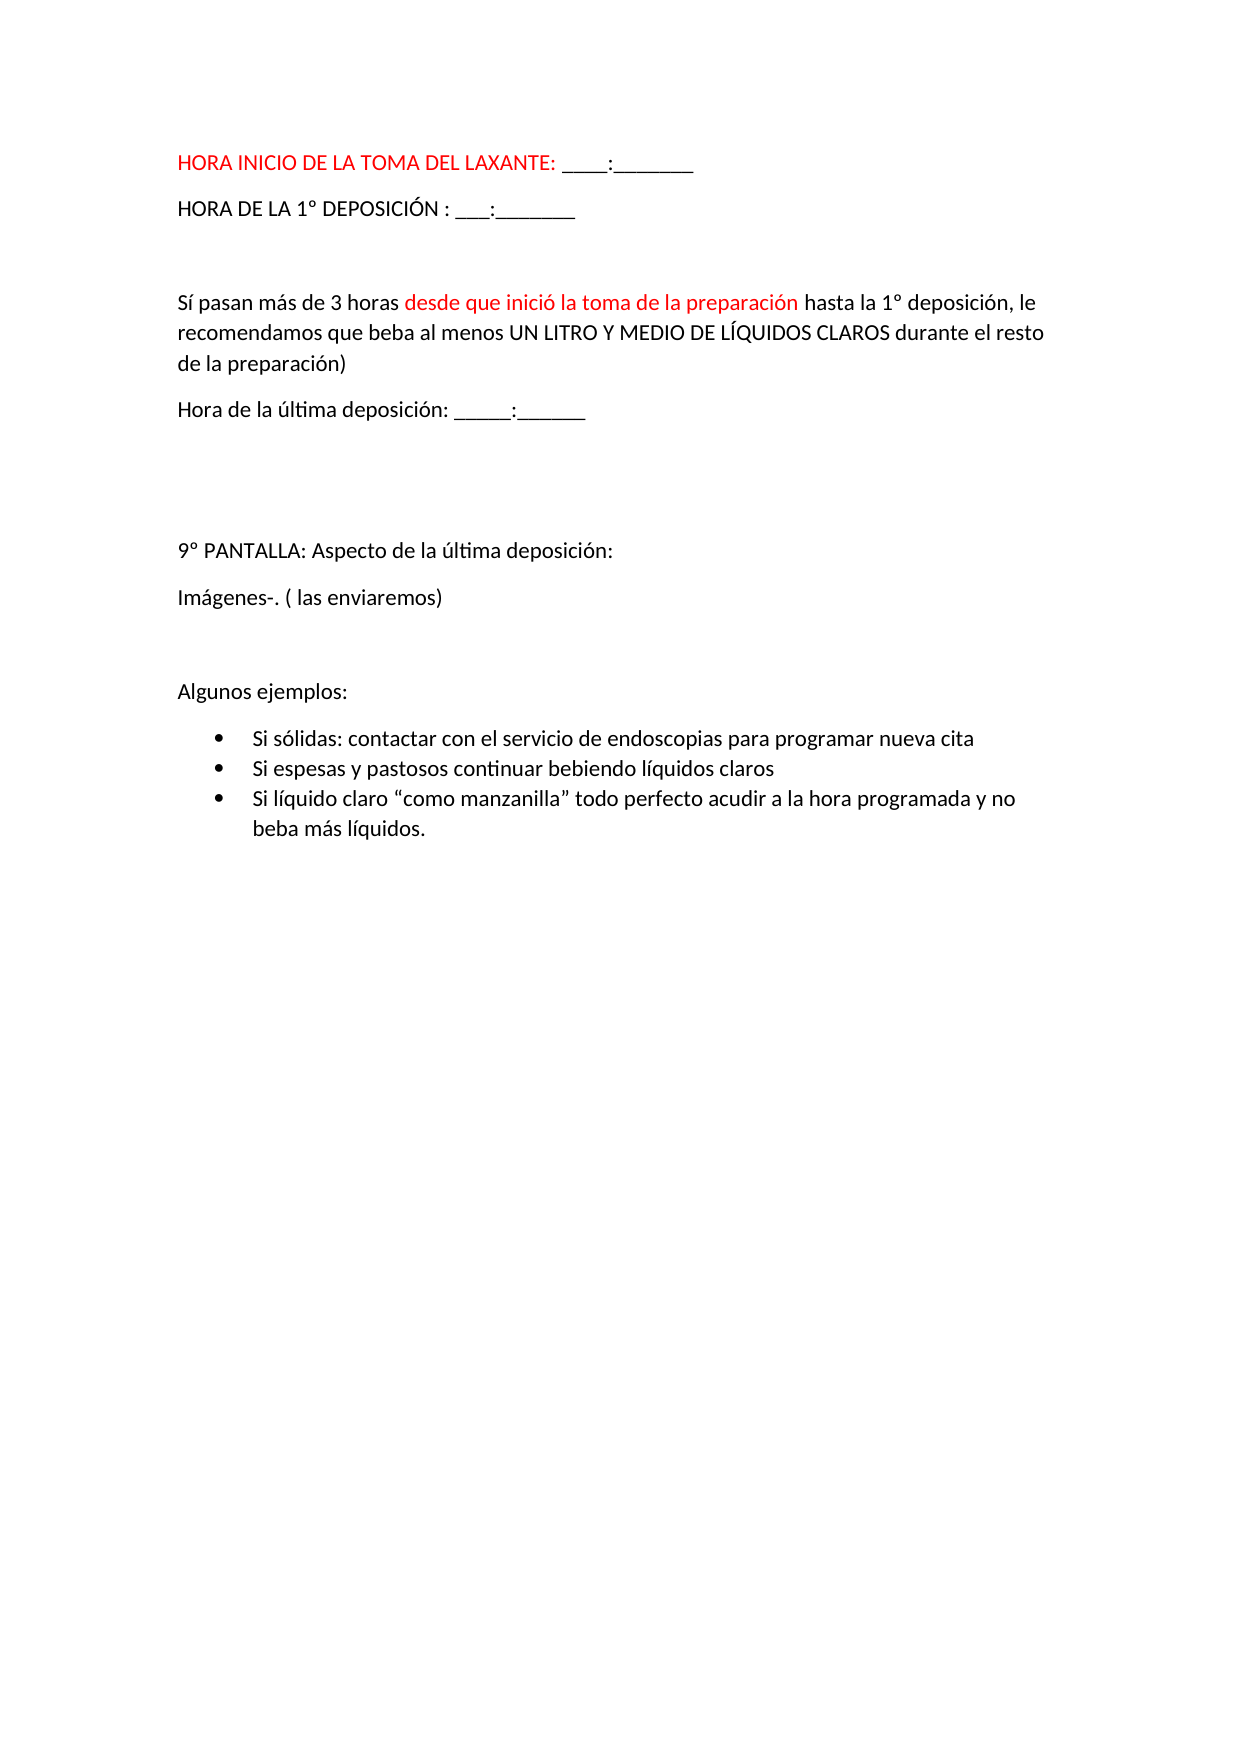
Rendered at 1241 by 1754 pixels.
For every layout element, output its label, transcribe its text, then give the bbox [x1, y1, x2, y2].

list Si líquido claro “como manzanilla” todo perfecto acudir a la hora programada y no beba más líquidos. [215, 784, 1063, 842]
text 9º PANTALLA: Aspecto de la última deposición: [177, 536, 1063, 564]
list Si sólidas: contactar con el servicio de endoscopias para programar nueva cita [215, 724, 1063, 752]
text Sí pasan más de 3 horas desde que inició la toma de la preparación hasta la 1º deposición, le recomendamos que beba al menos UN LITRO Y MEDIO DE LÍQUIDOS CLAROS durante el resto de la preparación) [177, 288, 1063, 377]
text HORA DE LA 1º DEPOSICIÓN : ___:_______ [177, 194, 1063, 222]
text Algunos ejemplos: [177, 677, 1063, 705]
list Si espesas y pastosos continuar bebiendo líquidos claros [215, 754, 1063, 782]
text Hora de la última deposición: _____:______ [177, 396, 1063, 423]
text Imágenes-. ( las enviaremos) [177, 583, 1063, 611]
text HORA INICIO DE LA TOMA DEL LAXANTE: ____:_______ [177, 148, 1063, 176]
